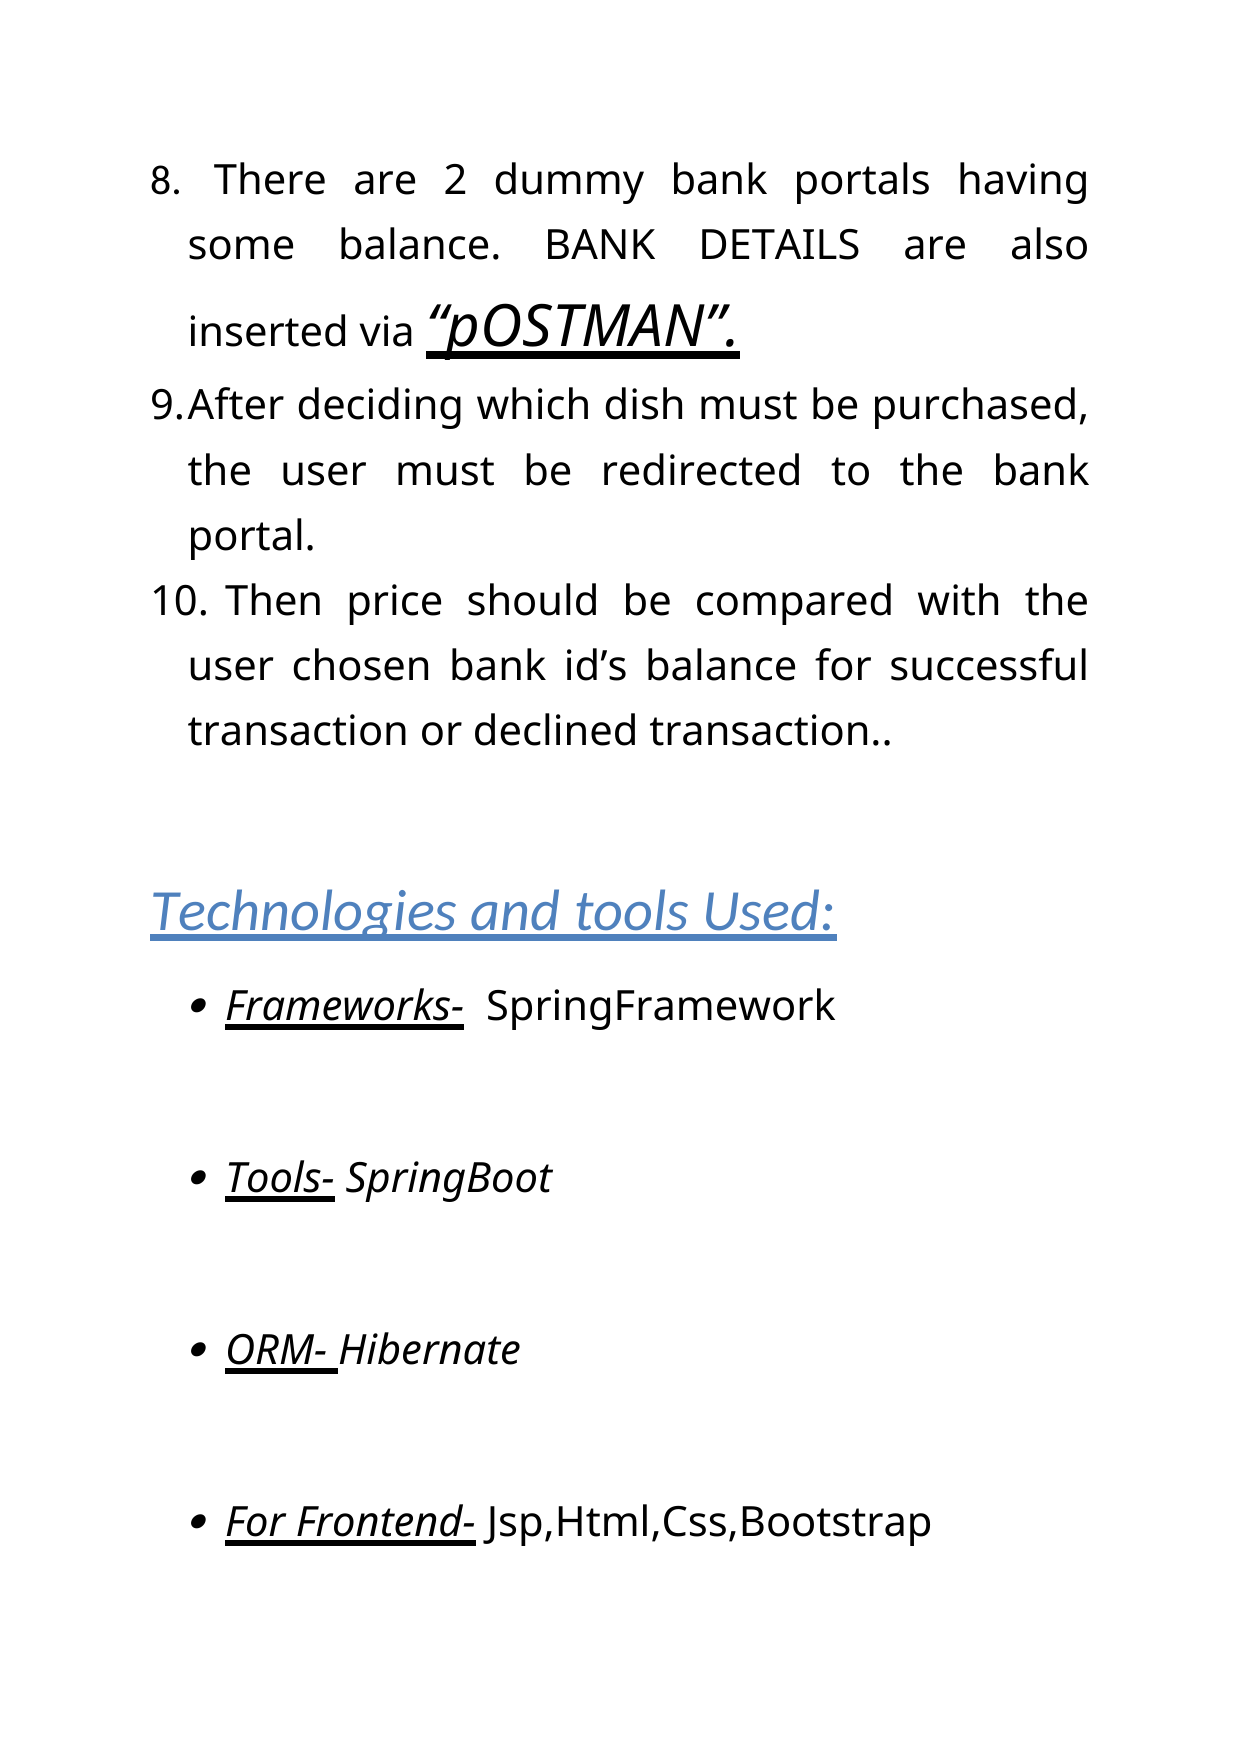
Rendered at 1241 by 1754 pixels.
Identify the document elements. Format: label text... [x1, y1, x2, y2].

list After deciding which dish must be purchased, the user must be redirected to the bank portal. [150, 375, 1090, 562]
text Technologies and tools Used: [150, 873, 1090, 944]
list Then price should be compared with the user chosen bank id’s balance for successful transaction or declined transaction.. [150, 571, 1090, 758]
list For Frontend- Jsp,Html,Css,Bootstrap [187, 1492, 1090, 1549]
list There are 2 dummy bank portals having some balance. BANK DETAILS are also inserted via “pOSTMAN”. [150, 150, 1090, 363]
list Frameworks- SpringFramework [187, 976, 1090, 1033]
list ORM- Hibernate [187, 1320, 1090, 1377]
list Tools- SpringBoot [187, 1148, 1090, 1205]
